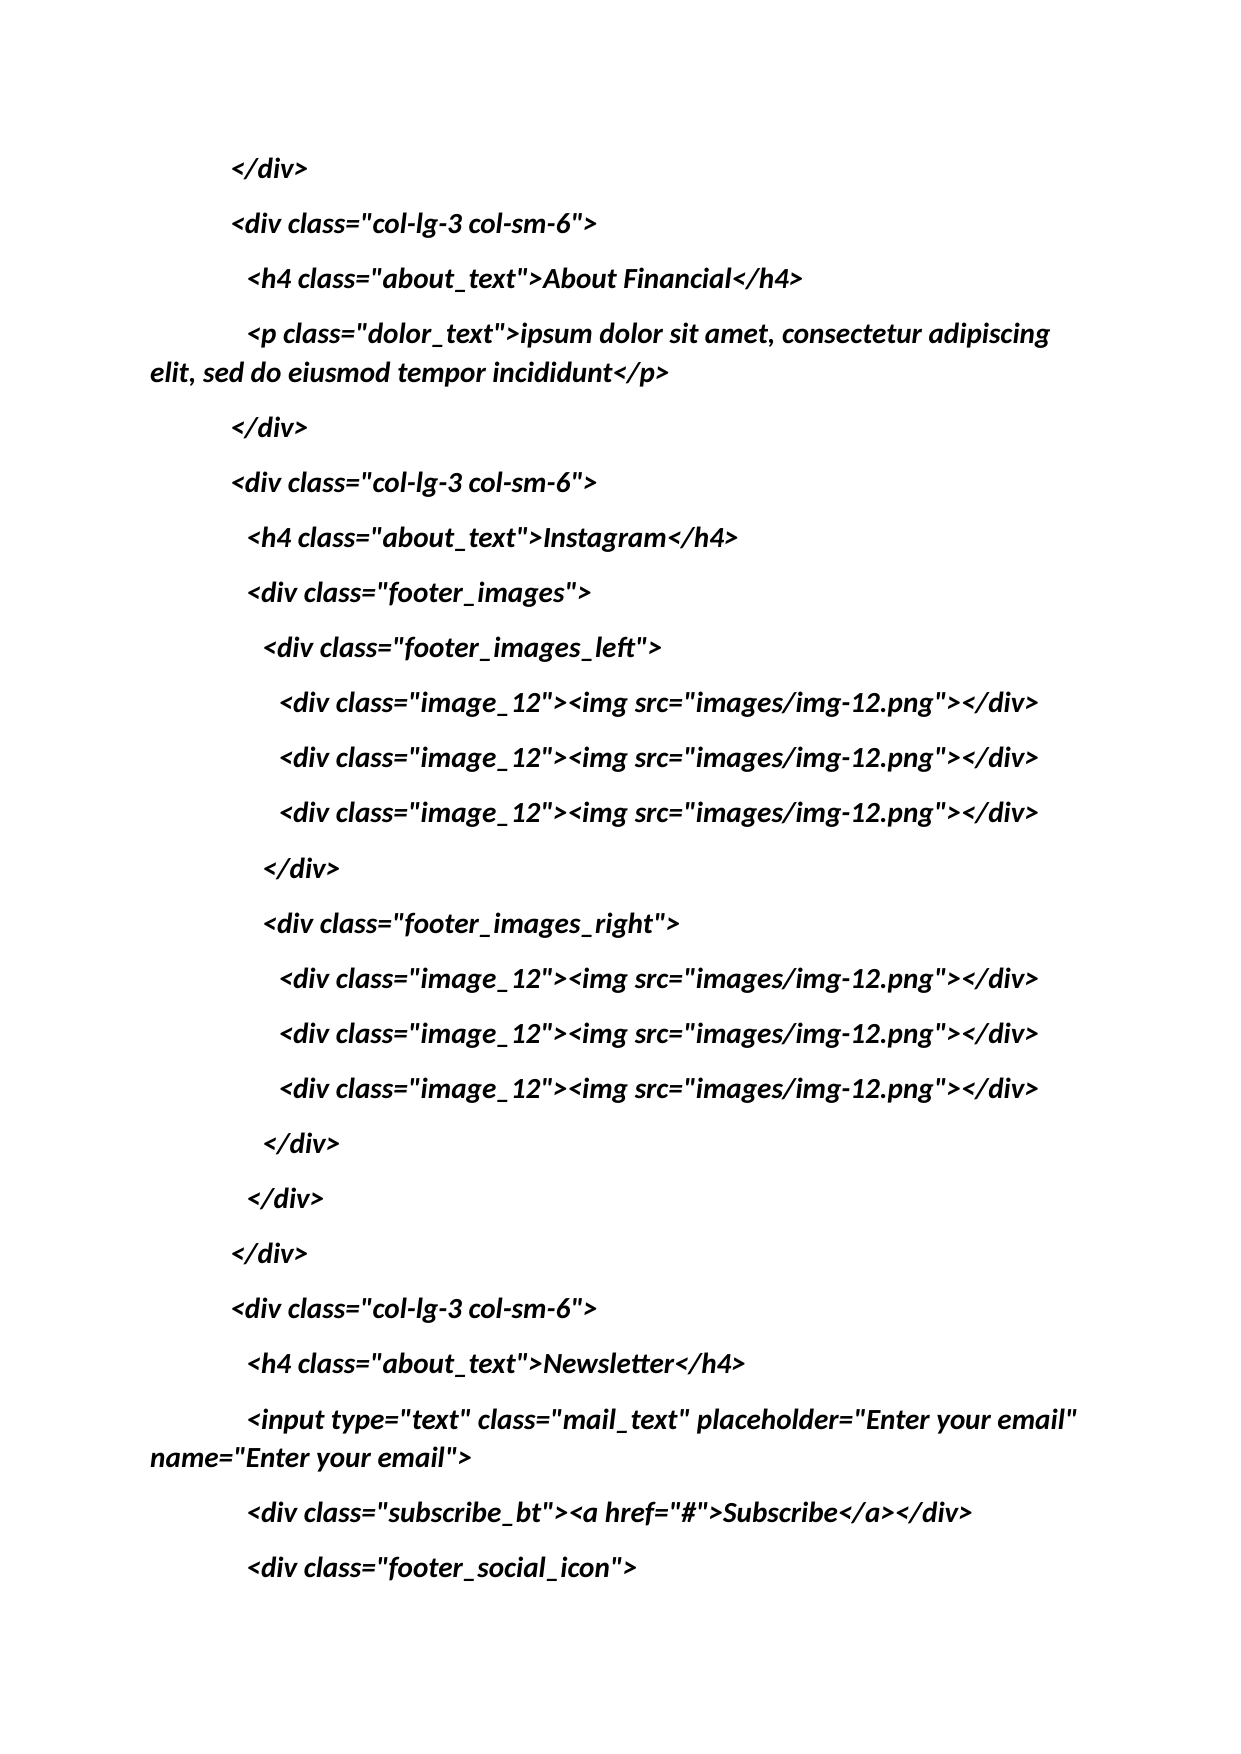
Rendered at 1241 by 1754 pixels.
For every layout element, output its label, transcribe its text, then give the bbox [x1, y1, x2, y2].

text <div class="image_12"><img src="images/img-12.png"></div> [150, 960, 1090, 996]
text <p class="dolor_text">ipsum dolor sit amet, consectetur adipiscing elit, sed do eiusmod tempor incididunt</p> [150, 315, 1090, 389]
text <div class="image_12"><img src="images/img-12.png"></div> [150, 1070, 1090, 1106]
text </div> [150, 409, 1090, 444]
text <h4 class="about_text">About Financial</h4> [150, 260, 1090, 296]
text <div class="col-lg-3 col-sm-6"> [150, 205, 1090, 241]
text <h4 class="about_text">Instagram</h4> [150, 519, 1090, 555]
text <div class="col-lg-3 col-sm-6"> [150, 464, 1090, 499]
text </div> [150, 1125, 1090, 1161]
text <input type="text" class="mail_text" placeholder="Enter your email" name="Enter your email"> [150, 1401, 1090, 1475]
text <div class="image_12"><img src="images/img-12.png"></div> [150, 794, 1090, 830]
text <h4 class="about_text">Newsletter</h4> [150, 1346, 1090, 1381]
text <div class="image_12"><img src="images/img-12.png"></div> [150, 684, 1090, 720]
text </div> [150, 150, 1090, 186]
text </div> [150, 850, 1090, 885]
text <div class="footer_images_right"> [150, 905, 1090, 940]
text </div> [150, 1235, 1090, 1271]
text <div class="footer_social_icon"> [150, 1549, 1090, 1585]
text <div class="subscribe_bt"><a href="#">Subscribe</a></div> [150, 1494, 1090, 1530]
text </div> [150, 1180, 1090, 1216]
text <div class="col-lg-3 col-sm-6"> [150, 1291, 1090, 1326]
text <div class="image_12"><img src="images/img-12.png"></div> [150, 739, 1090, 775]
text <div class="footer_images"> [150, 574, 1090, 610]
text <div class="image_12"><img src="images/img-12.png"></div> [150, 1015, 1090, 1051]
text <div class="footer_images_left"> [150, 629, 1090, 665]
